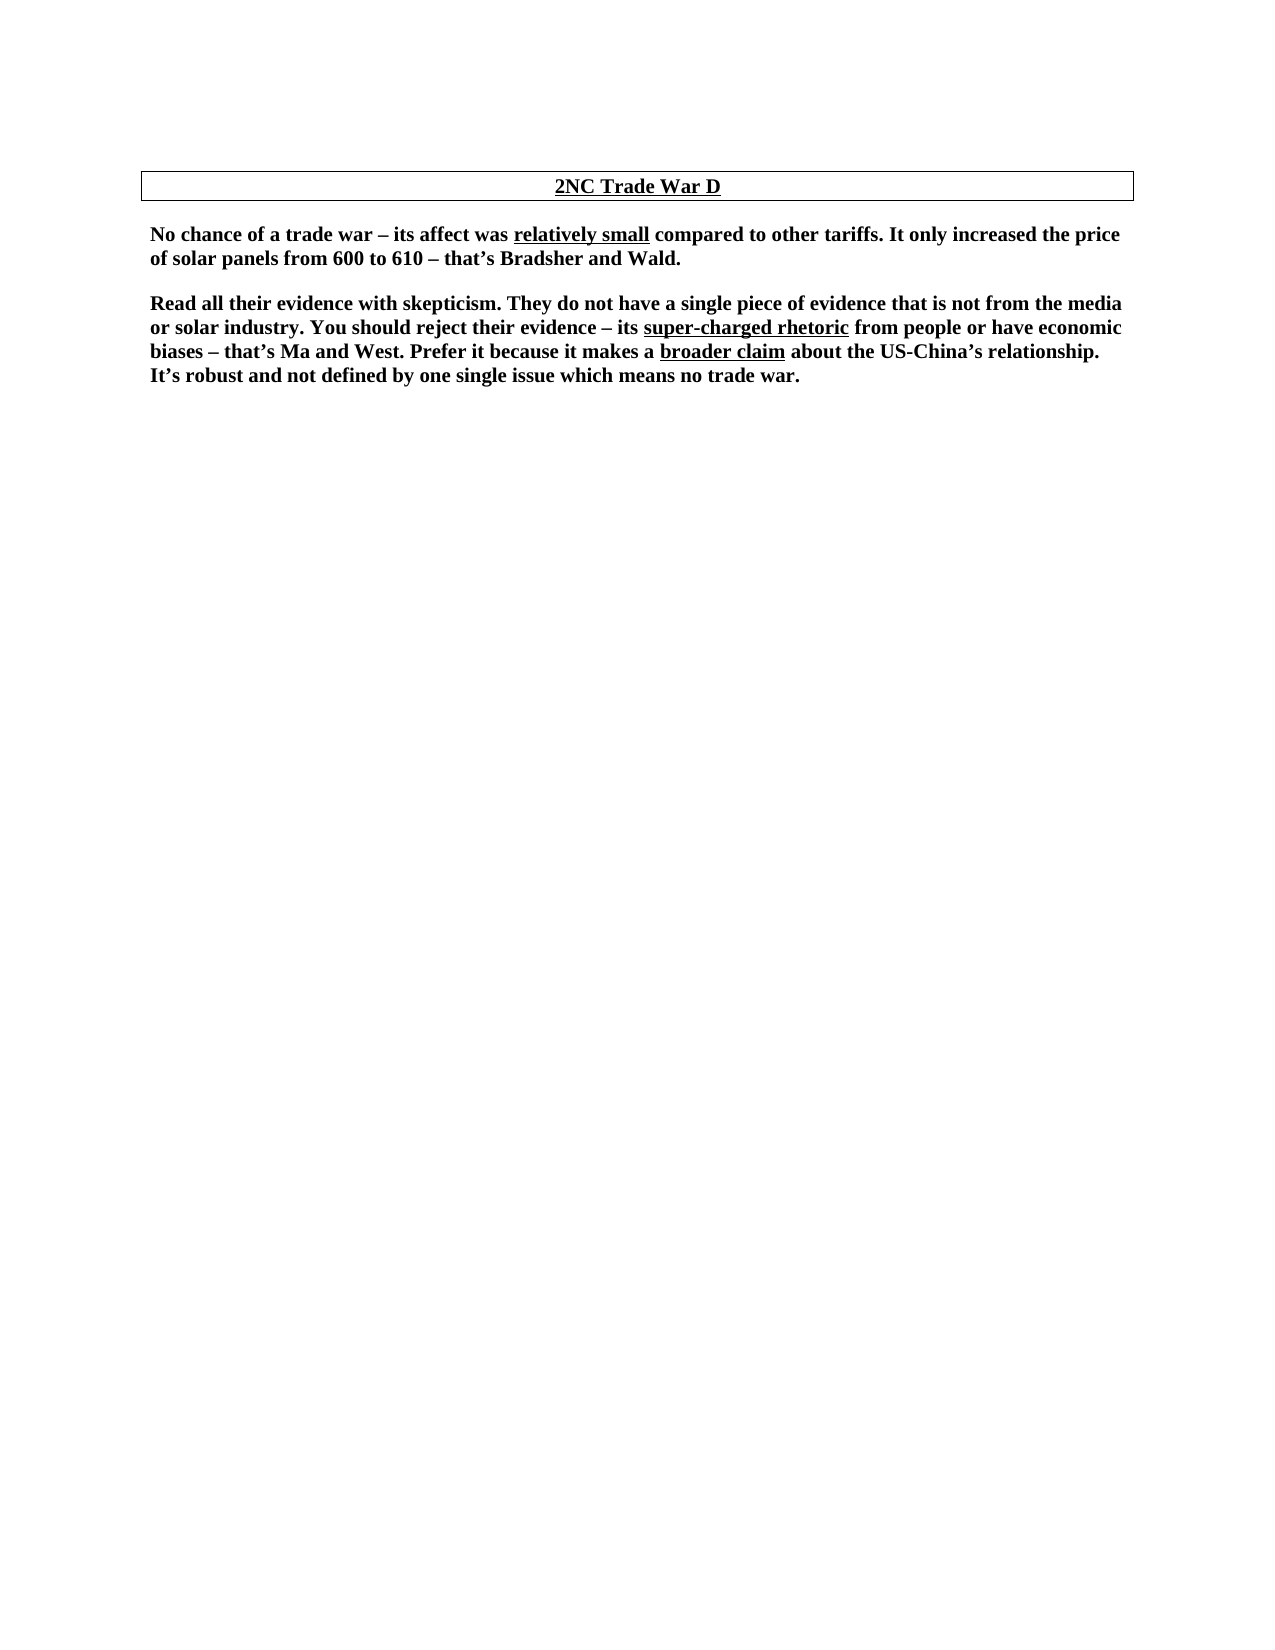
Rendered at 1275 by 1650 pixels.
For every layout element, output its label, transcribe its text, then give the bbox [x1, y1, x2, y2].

subtitle 2NC Trade War D [142, 172, 1133, 200]
subtitle Read all their evidence with skepticism. They do not have a single piece of evidence that is not from the media or solar industry. You should reject their evidence – its super-charged rhetoric from people or have economic biases – that’s Ma and West. Prefer it because it makes a broader claim about the US-China’s relationship. It’s robust and not defined by one single issue which means no trade war. [150, 291, 1125, 387]
subtitle No chance of a trade war – its affect was relatively small compared to other tariffs. It only increased the price of solar panels from 600 to 610 – that’s Bradsher and Wald. [150, 222, 1125, 270]
